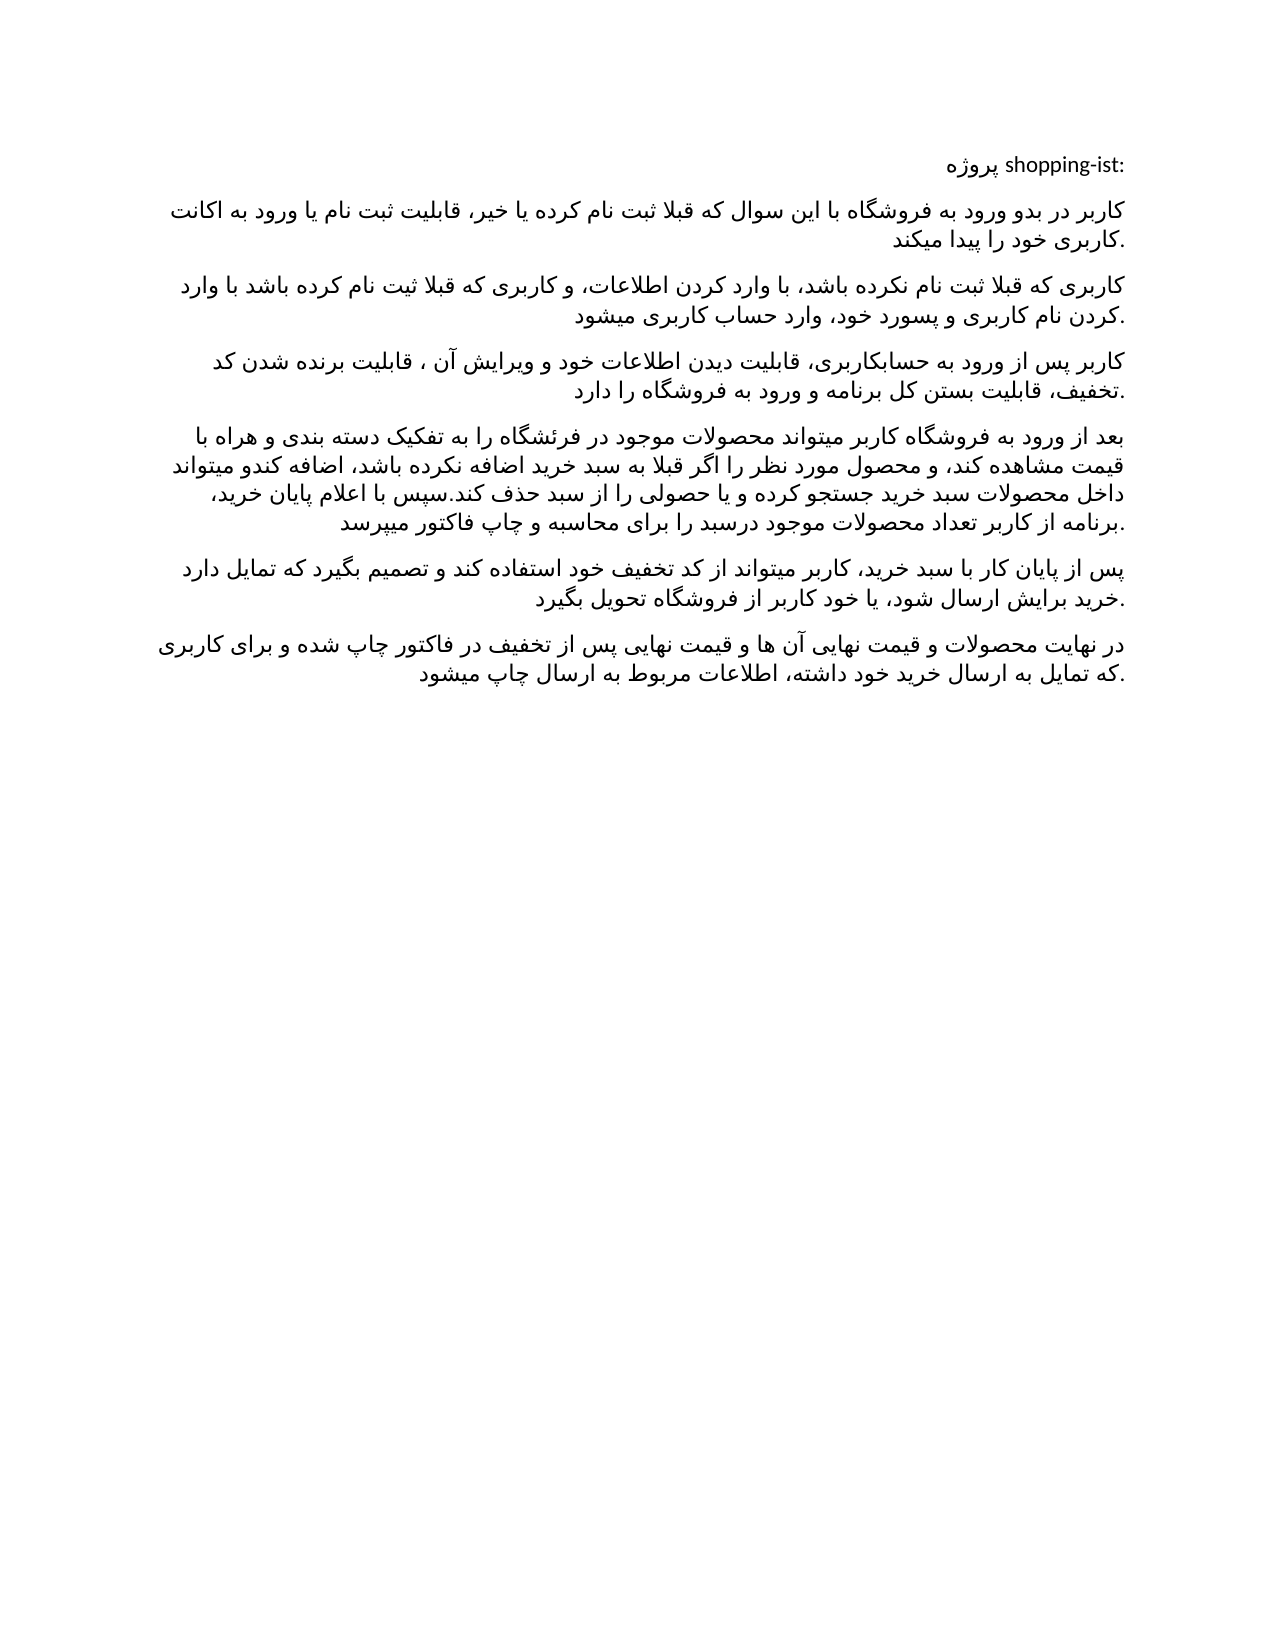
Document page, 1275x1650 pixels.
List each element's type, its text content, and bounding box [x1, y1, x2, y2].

text کاربر در بدو ورود به فروشگاه با این سوال که قبلا ثبت نام کرده یا خیر، قابلیت ثبت نام یا ورود به اکانت کاربری خود را پیدا میکند. [150, 197, 1125, 253]
text بعد از ورود به فروشگاه کاربر میتواند محصولات موجود در فرئشگاه را به تفکیک دسته بندی و هراه با قیمت مشاهده کند، و محصول مورد نظر را اگر قبلا به سبد خرید اضافه نکرده باشد، اضافه کندو میتواند داخل محصولات سبد خرید جستجو کرده و یا حصولی را از سبد حذف کند.سپس با اعلام پایان خرید، برنامه از کاربر تعداد محصولات موجود درسبد را برای محاسبه و چاپ فاکتور میپرسد. [150, 423, 1125, 537]
text پس از پایان کار با سبد خرید، کاربر میتواند از کد تخفیف خود استفاده کند و تصمیم بگیرد که تمایل دارد خرید برایش ارسال شود، یا خود کاربر از فروشگاه تحویل بگیرد. [150, 555, 1125, 612]
text کاربری که قبلا ثبت نام نکرده باشد، با وارد کردن اطلاعات، و کاربری که قبلا ثیت نام کرده باشد با وارد کردن نام کاربری و پسورد خود، وارد حساب کاربری میشود. [150, 272, 1125, 329]
text در نهایت محصولات و قیمت نهایی آن ها و قیمت نهایی پس از تخفیف در فاکتور چاپ شده و برای کاربری که تمایل به ارسال خرید خود داشته، اطلاعات مربوط به ارسال چاپ میشود. [150, 631, 1125, 687]
text پروژه shopping-ist: [150, 150, 1125, 178]
text کاربر پس از ورود به حسابکاربری، قابلیت دیدن اطلاعات خود و ویرایش آن ، قابلیت برنده شدن کد تخفیف، قابلیت بستن کل برنامه و ورود به فروشگاه را دارد. [150, 348, 1125, 404]
